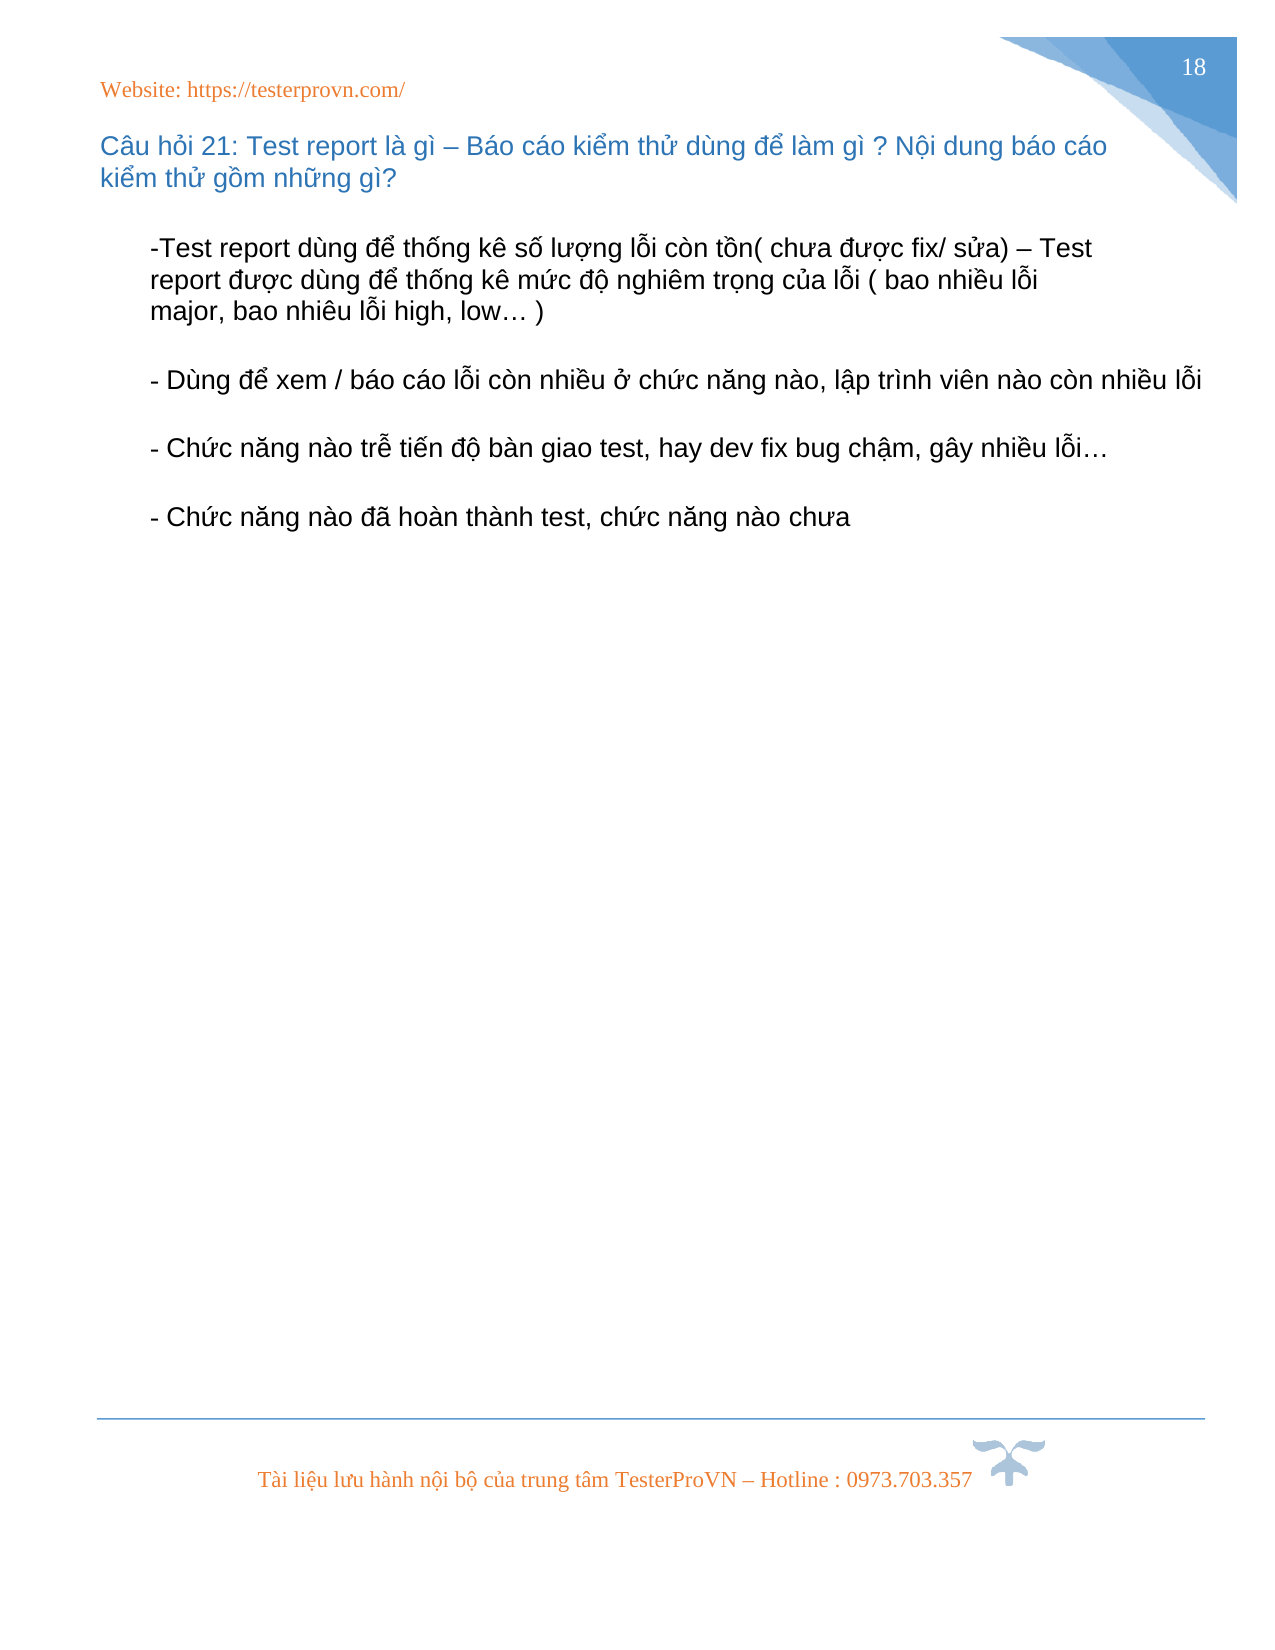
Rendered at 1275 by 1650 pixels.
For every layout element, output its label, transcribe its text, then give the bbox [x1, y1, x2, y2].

list Dùng để xem / báo cáo lỗi còn nhiều ở chức năng nào, lập trình viên nào còn nhiều lỗi [150, 364, 1217, 395]
text -Test report dùng để thống kê số lượng lỗi còn tồn( chưa được fix/ sửa) – Test report được dùng để thống kê mức độ nghiêm trọng của lỗi ( bao nhiều lỗi major, bao nhiêu lỗi high, low… ) [150, 232, 1094, 326]
text 18 [1181, 56, 1217, 80]
picture [972, 1440, 1045, 1486]
picture [996, 37, 1238, 206]
list Chức năng nào đã hoàn thành test, chức năng nào chưa [150, 501, 1217, 532]
text Website: https://testerprovn.com/ [100, 80, 1217, 102]
list Chức năng nào trễ tiến độ bàn giao test, hay dev fix bug chậm, gây nhiều lỗi… [150, 432, 1217, 463]
text Câu hỏi 21: Test report là gì – Báo cáo kiểm thử dùng để làm gì ? Nội dung báo cáo kiểm thử gồm những gì? [100, 129, 1156, 194]
